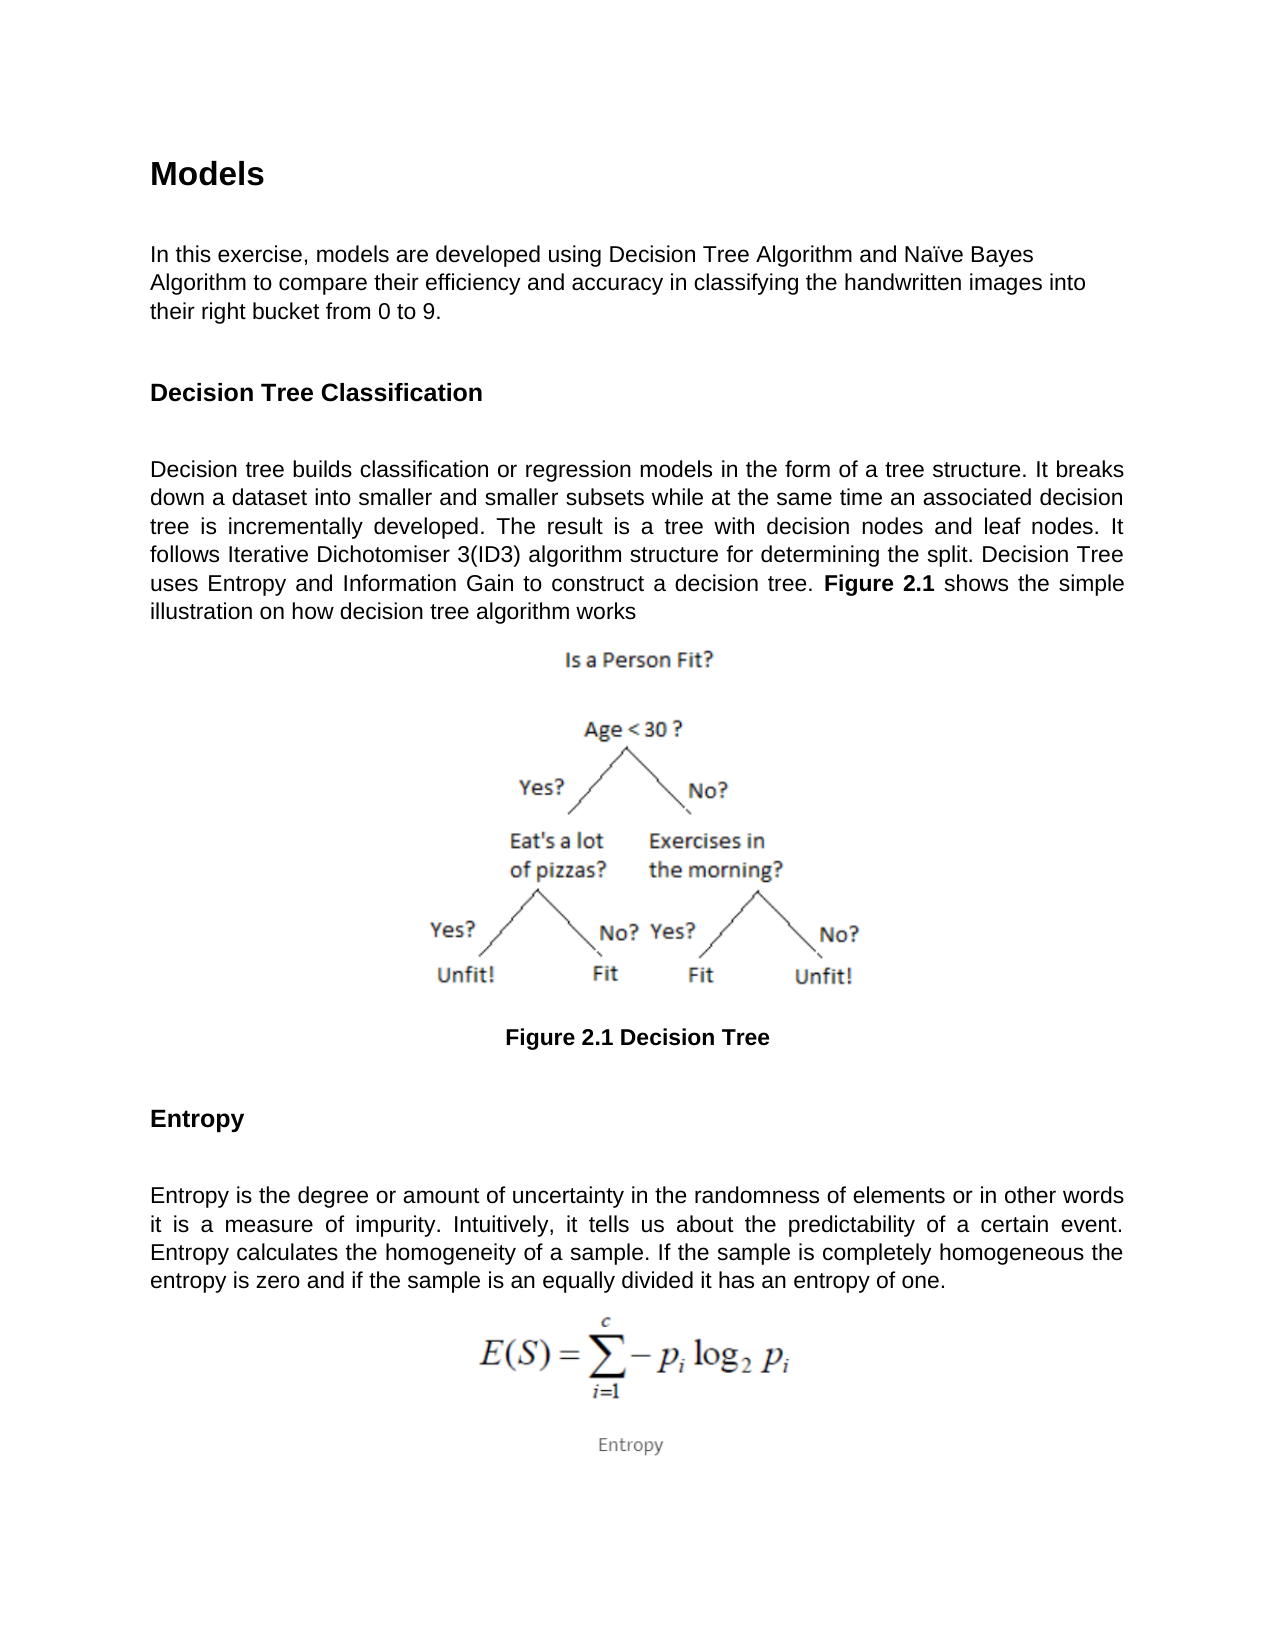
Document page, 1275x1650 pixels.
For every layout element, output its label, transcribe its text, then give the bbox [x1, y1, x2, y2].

subtitle Decision Tree Classification [150, 378, 1125, 407]
picture [458, 1312, 817, 1465]
text In this exercise, models are developed using Decision Tree Algorithm and Naïve Bayes Algorithm to compare their efficiency and accuracy in classifying the handwritten images into their right bucket from 0 to 9. [150, 241, 1125, 324]
text Entropy is the degree or amount of uncertainty in the randomness of elements or in other words it is a measure of impurity. Intuitively, it tells us about the predictability of a certain event. Entropy calculates the homogeneity of a sample. If the sample is completely homogeneous the entropy is zero and if the sample is an equally divided it has an entropy of one. [150, 1182, 1125, 1294]
subtitle Entropy [150, 1104, 1125, 1133]
picture [400, 643, 875, 1005]
subtitle Models [150, 154, 1125, 193]
text Figure 2.1 Decision Tree [150, 1024, 1125, 1050]
text Decision tree builds classification or regression models in the form of a tree structure. It breaks down a dataset into smaller and smaller subsets while at the same time an associated decision tree is incrementally developed. The result is a tree with decision nodes and leaf nodes. It follows Iterative Dichotomiser 3(ID3) algorithm structure for determining the split. Decision Tree uses Entropy and Information Gain to construct a decision tree. Figure 2.1 shows the simple illustration on how decision tree algorithm works [150, 456, 1125, 624]
